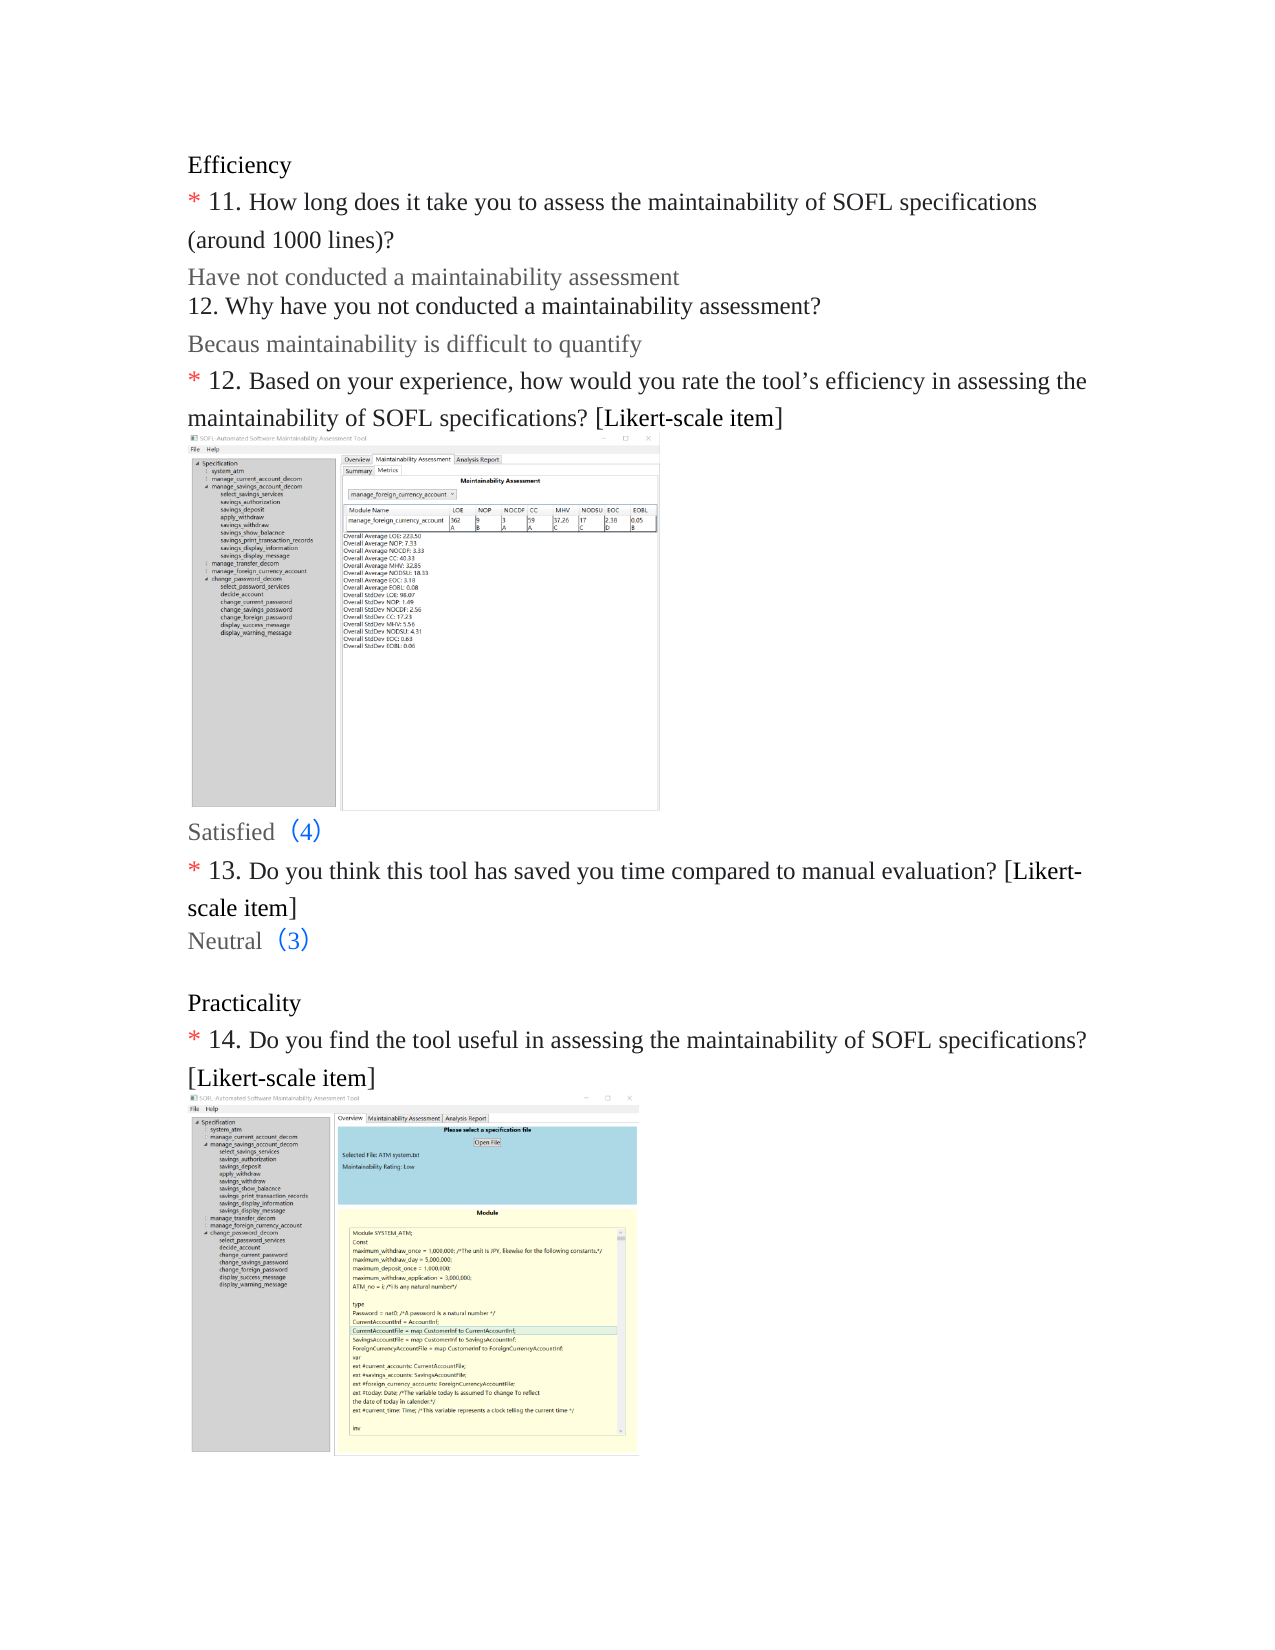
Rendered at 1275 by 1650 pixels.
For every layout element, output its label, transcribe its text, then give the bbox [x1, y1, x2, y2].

text Becaus maintainability is difficult to quantify [187, 320, 1087, 357]
text * 11. How long does it take you to assess the maintainability of SOFL specifications (around 1000 lines)? [187, 179, 1087, 254]
text [Likert-scale item] [187, 1054, 1087, 1092]
text Have not conducted a maintainability assessment [187, 254, 1087, 291]
text Neutral（3） [187, 923, 1087, 957]
text * 14. Do you find the tool useful in assessing the maintainability of SOFL specifications? [187, 1017, 1087, 1054]
text Efficiency [187, 150, 1087, 179]
text * 13. Do you think this tool has saved you time compared to manual evaluation? [Likert-scale item] [187, 848, 1087, 923]
picture [187, 1091, 640, 1456]
picture [187, 432, 660, 811]
text Practicality [187, 988, 1087, 1017]
text 12. Why have you not conducted a maintainability assessment? [187, 291, 1087, 320]
text Satisfied（4） [187, 810, 1087, 848]
